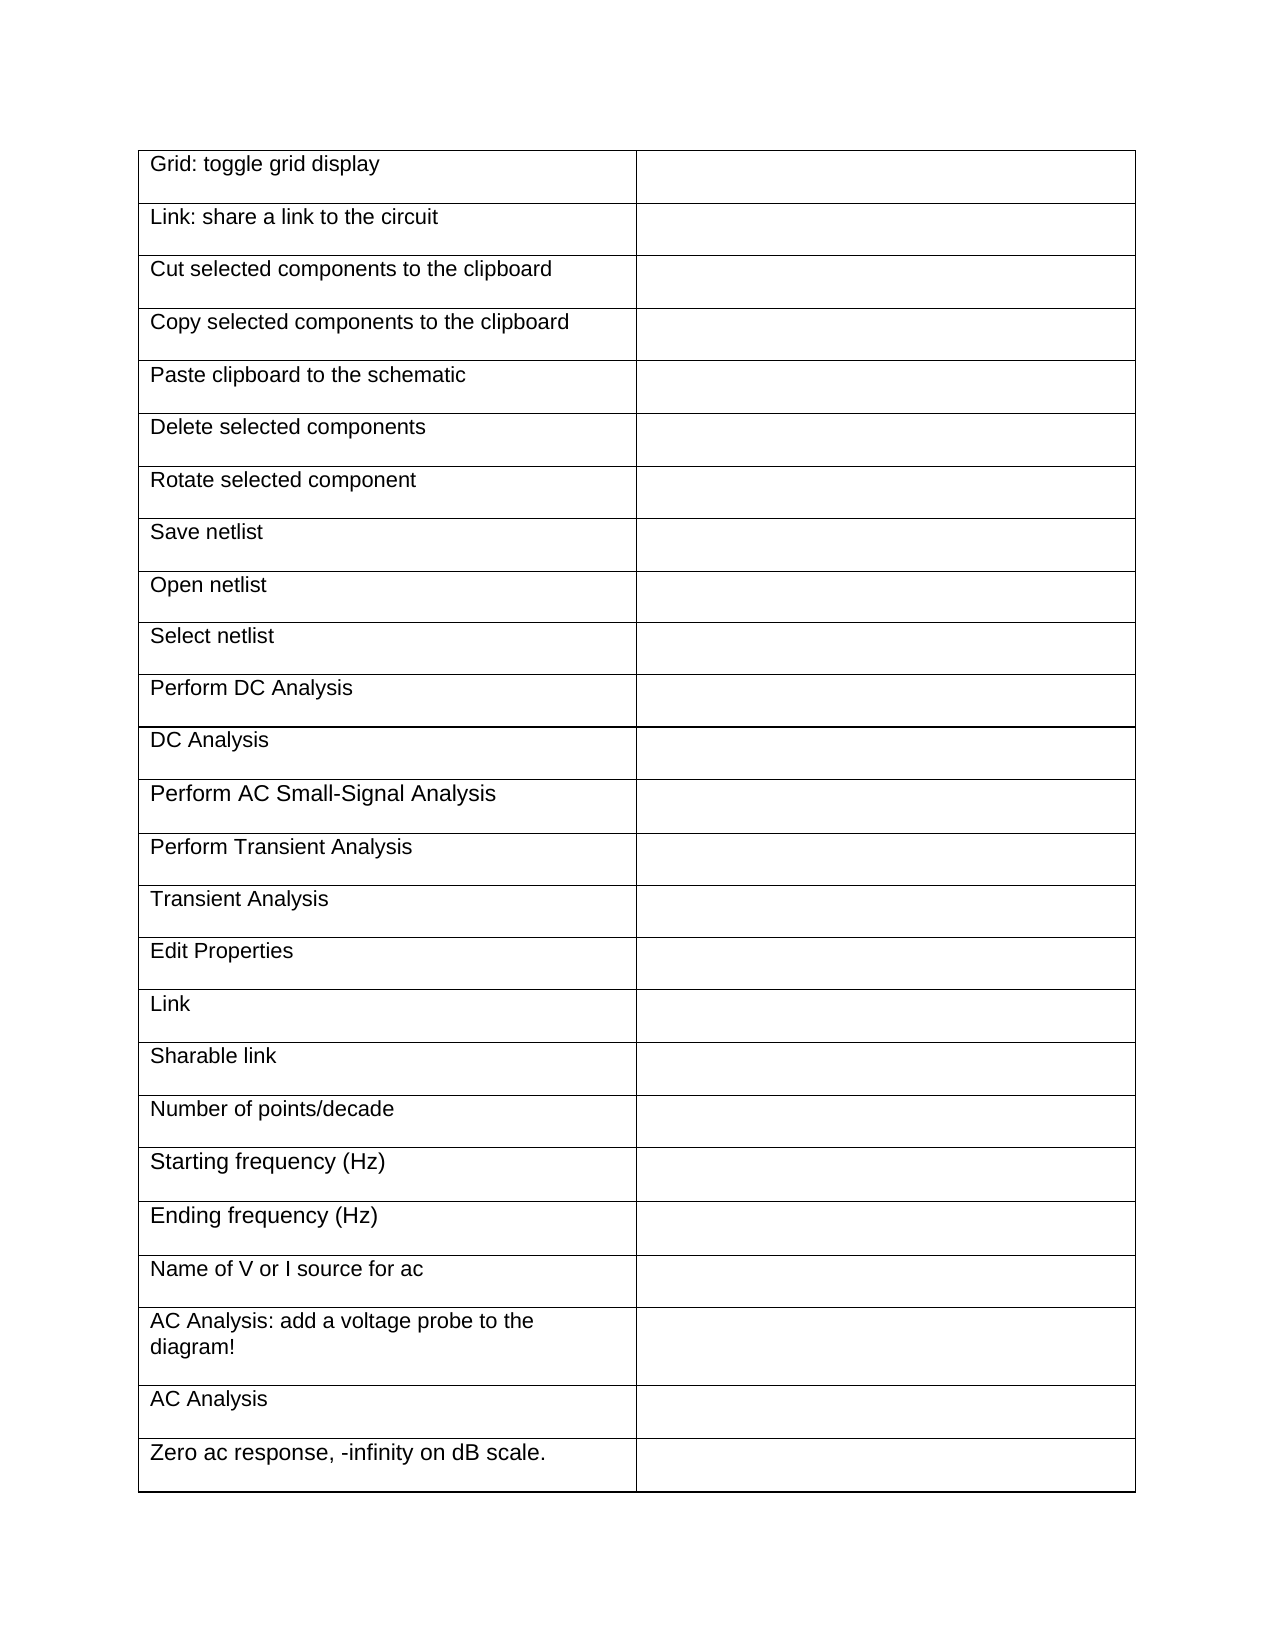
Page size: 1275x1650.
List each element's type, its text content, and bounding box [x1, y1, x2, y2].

table_cell [637, 623, 1135, 674]
table_cell Copy selected components to the clipboard [139, 309, 636, 360]
table_cell [637, 204, 1135, 255]
table_cell Zero ac response, -infinity on dB scale. [139, 1439, 636, 1491]
table_cell [637, 1439, 1135, 1491]
table_cell [637, 1043, 1135, 1094]
table_cell AC Analysis [139, 1386, 636, 1438]
table_cell Rotate selected component [139, 467, 636, 518]
table_cell Select netlist [139, 623, 636, 674]
table_cell [637, 572, 1135, 622]
table_cell [637, 309, 1135, 360]
table_cell DC Analysis [139, 728, 636, 779]
table_cell Open netlist [139, 572, 636, 622]
table_cell AC Analysis: add a voltage probe to the diagram! [139, 1308, 636, 1385]
table_cell Cut selected components to the clipboard [139, 256, 636, 308]
table_cell Edit Properties [139, 938, 636, 989]
table_cell Transient Analysis [139, 886, 636, 937]
table_cell [637, 256, 1135, 308]
table_cell Perform AC Small-Signal Analysis [139, 780, 636, 833]
table_cell [637, 728, 1135, 779]
table_cell [637, 834, 1135, 885]
table_cell Starting frequency (Hz) [139, 1148, 636, 1201]
table_cell Number of points/decade [139, 1096, 636, 1147]
table_cell Grid: toggle grid display [139, 151, 636, 203]
table_cell [637, 1202, 1135, 1255]
table_cell [637, 990, 1135, 1042]
table_cell Delete selected components [139, 414, 636, 466]
table_cell [637, 519, 1135, 571]
table_cell [637, 780, 1135, 833]
table_cell Link: share a link to the circuit [139, 204, 636, 255]
table_cell Paste clipboard to the schematic [139, 361, 636, 413]
table_cell [637, 1256, 1135, 1307]
table_cell [637, 1148, 1135, 1201]
table_cell [637, 1096, 1135, 1147]
table_cell [637, 361, 1135, 413]
table_cell Link [139, 990, 636, 1042]
table_cell Name of V or I source for ac [139, 1256, 636, 1307]
table_cell [637, 675, 1135, 726]
table_cell Perform Transient Analysis [139, 834, 636, 885]
table_cell Ending frequency (Hz) [139, 1202, 636, 1255]
table_cell [637, 467, 1135, 518]
table_cell Perform DC Analysis [139, 675, 636, 726]
table_cell [637, 414, 1135, 466]
table_cell [637, 938, 1135, 989]
table_cell [637, 1308, 1135, 1385]
table_cell [637, 1386, 1135, 1438]
table_cell Sharable link [139, 1043, 636, 1094]
table_cell [637, 886, 1135, 937]
table_cell Save netlist [139, 519, 636, 571]
table_cell [637, 151, 1135, 203]
